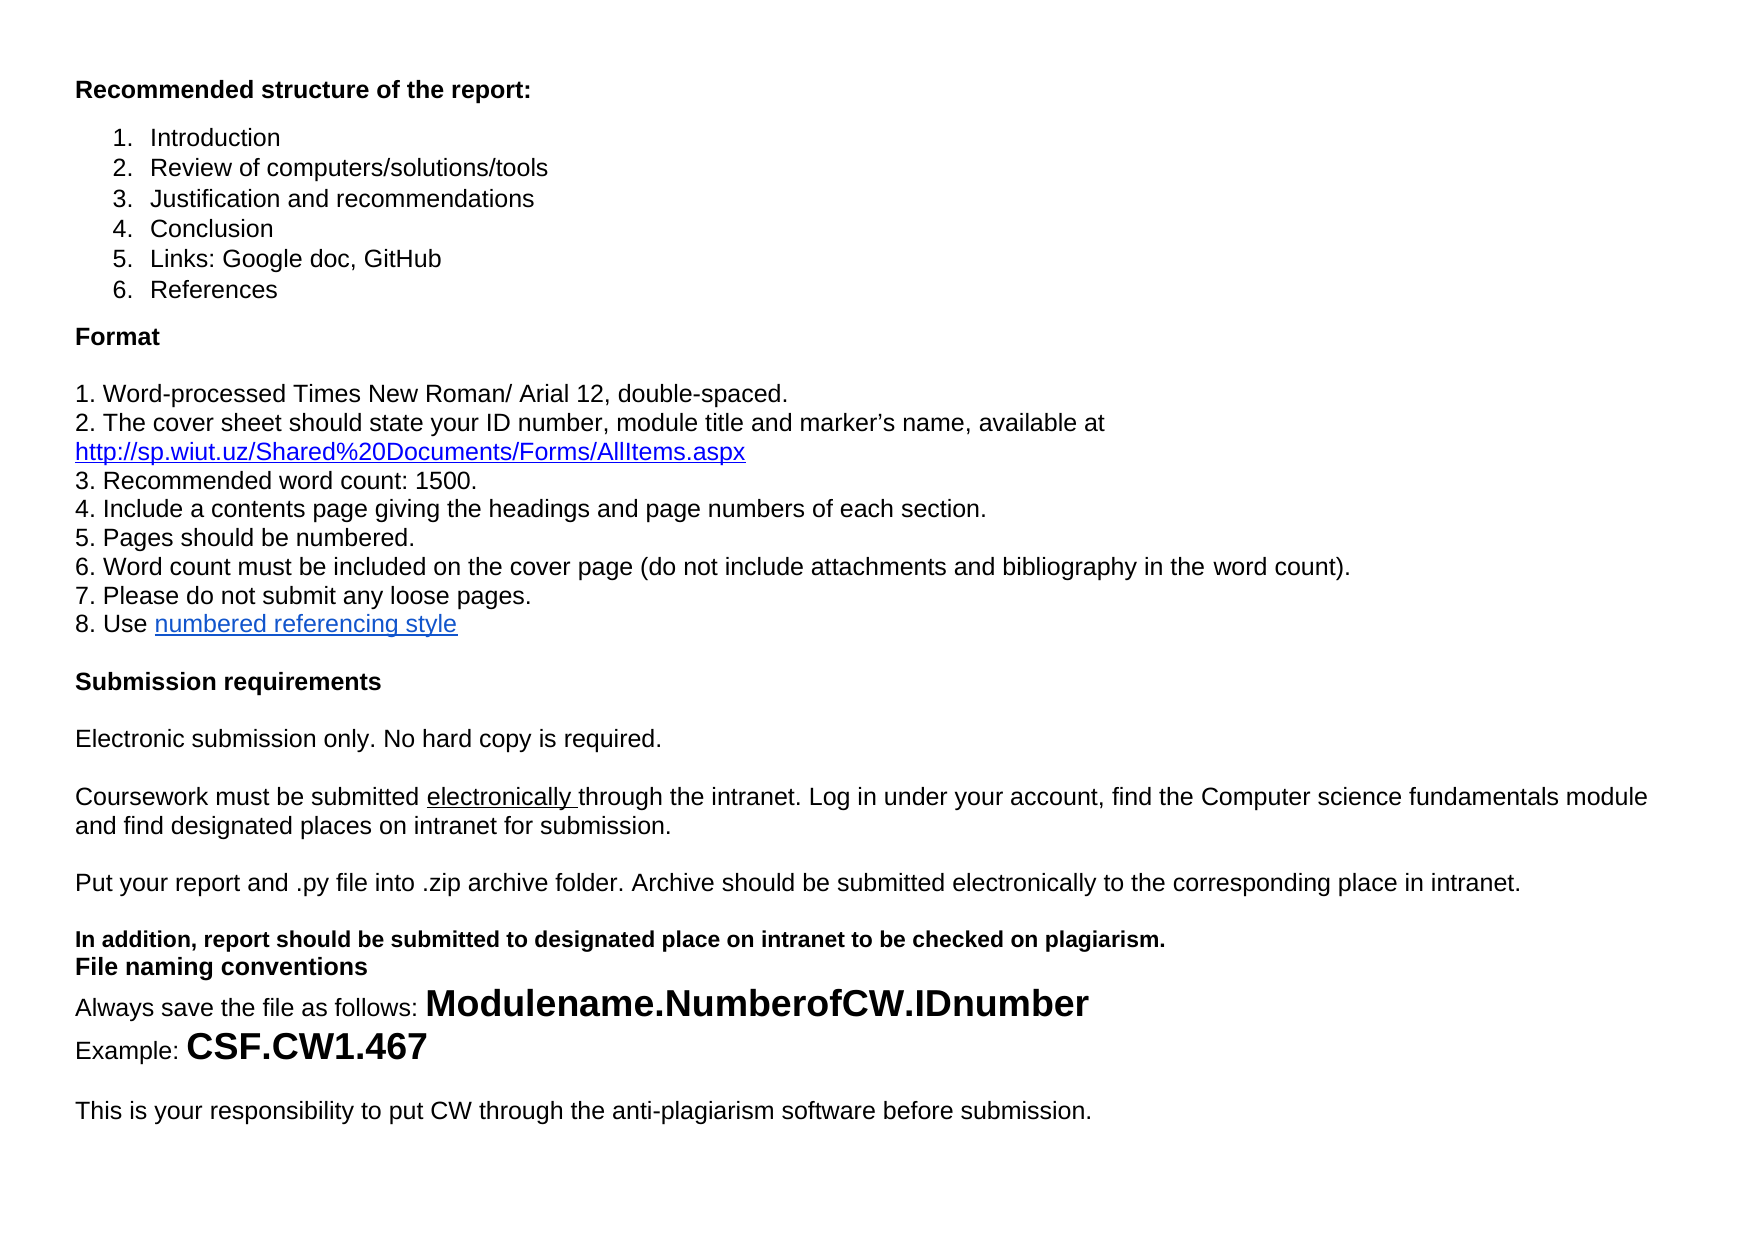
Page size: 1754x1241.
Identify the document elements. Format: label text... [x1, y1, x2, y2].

text File naming conventions [75, 952, 1679, 981]
text Format [75, 322, 1679, 351]
list Justification and recommendations [112, 183, 1679, 212]
text 6. Word count must be included on the cover page (do not include attachments and bibliography in the word count). [75, 552, 1679, 581]
text 3. Recommended word count: 1500. [75, 466, 1679, 494]
list Review of computers/solutions/tools [112, 153, 1679, 182]
text Submission requirements [75, 667, 1679, 696]
text 5. Pages should be numbered. [75, 523, 1679, 552]
text Electronic submission only. No hard copy is required. [75, 724, 1679, 753]
list Conclusion [112, 214, 1679, 243]
text 8. Use numbered referencing style [75, 609, 1679, 638]
text 4. Include a contents page giving the headings and page numbers of each section. [75, 494, 1679, 523]
text This is your responsibility to put CW through the anti-plagiarism software before submission. [75, 1096, 1679, 1124]
list Links: Google doc, GitHub [112, 244, 1679, 273]
text 2. The cover sheet should state your ID number, module title and marker’s name, available at http://sp.wiut.uz/Shared%20Documents/Forms/AllItems.aspx [75, 408, 1679, 466]
text Recommended structure of the report: [75, 75, 1679, 104]
text Coursework must be submitted electronically through the intranet. Log in under your account, find the Computer science fundamentals module and find designated places on intranet for submission. [75, 782, 1679, 839]
list Introduction [112, 123, 1679, 151]
text 7. Please do not submit any loose pages. [75, 581, 1679, 609]
text Example: CSF.CW1.467 [75, 1024, 1679, 1067]
text Put your report and .py file into .zip archive folder. Archive should be submitted electronically to the corresponding place in intranet. [75, 868, 1679, 897]
text 1. Word-processed Times New Roman/ Arial 12, double-spaced. [75, 379, 1679, 408]
text In addition, report should be submitted to designated place on intranet to be checked on plagiarism. [75, 926, 1679, 952]
text Always save the file as follows: Modulename.NumberofCW.IDnumber [75, 981, 1679, 1024]
list References [112, 275, 1679, 303]
